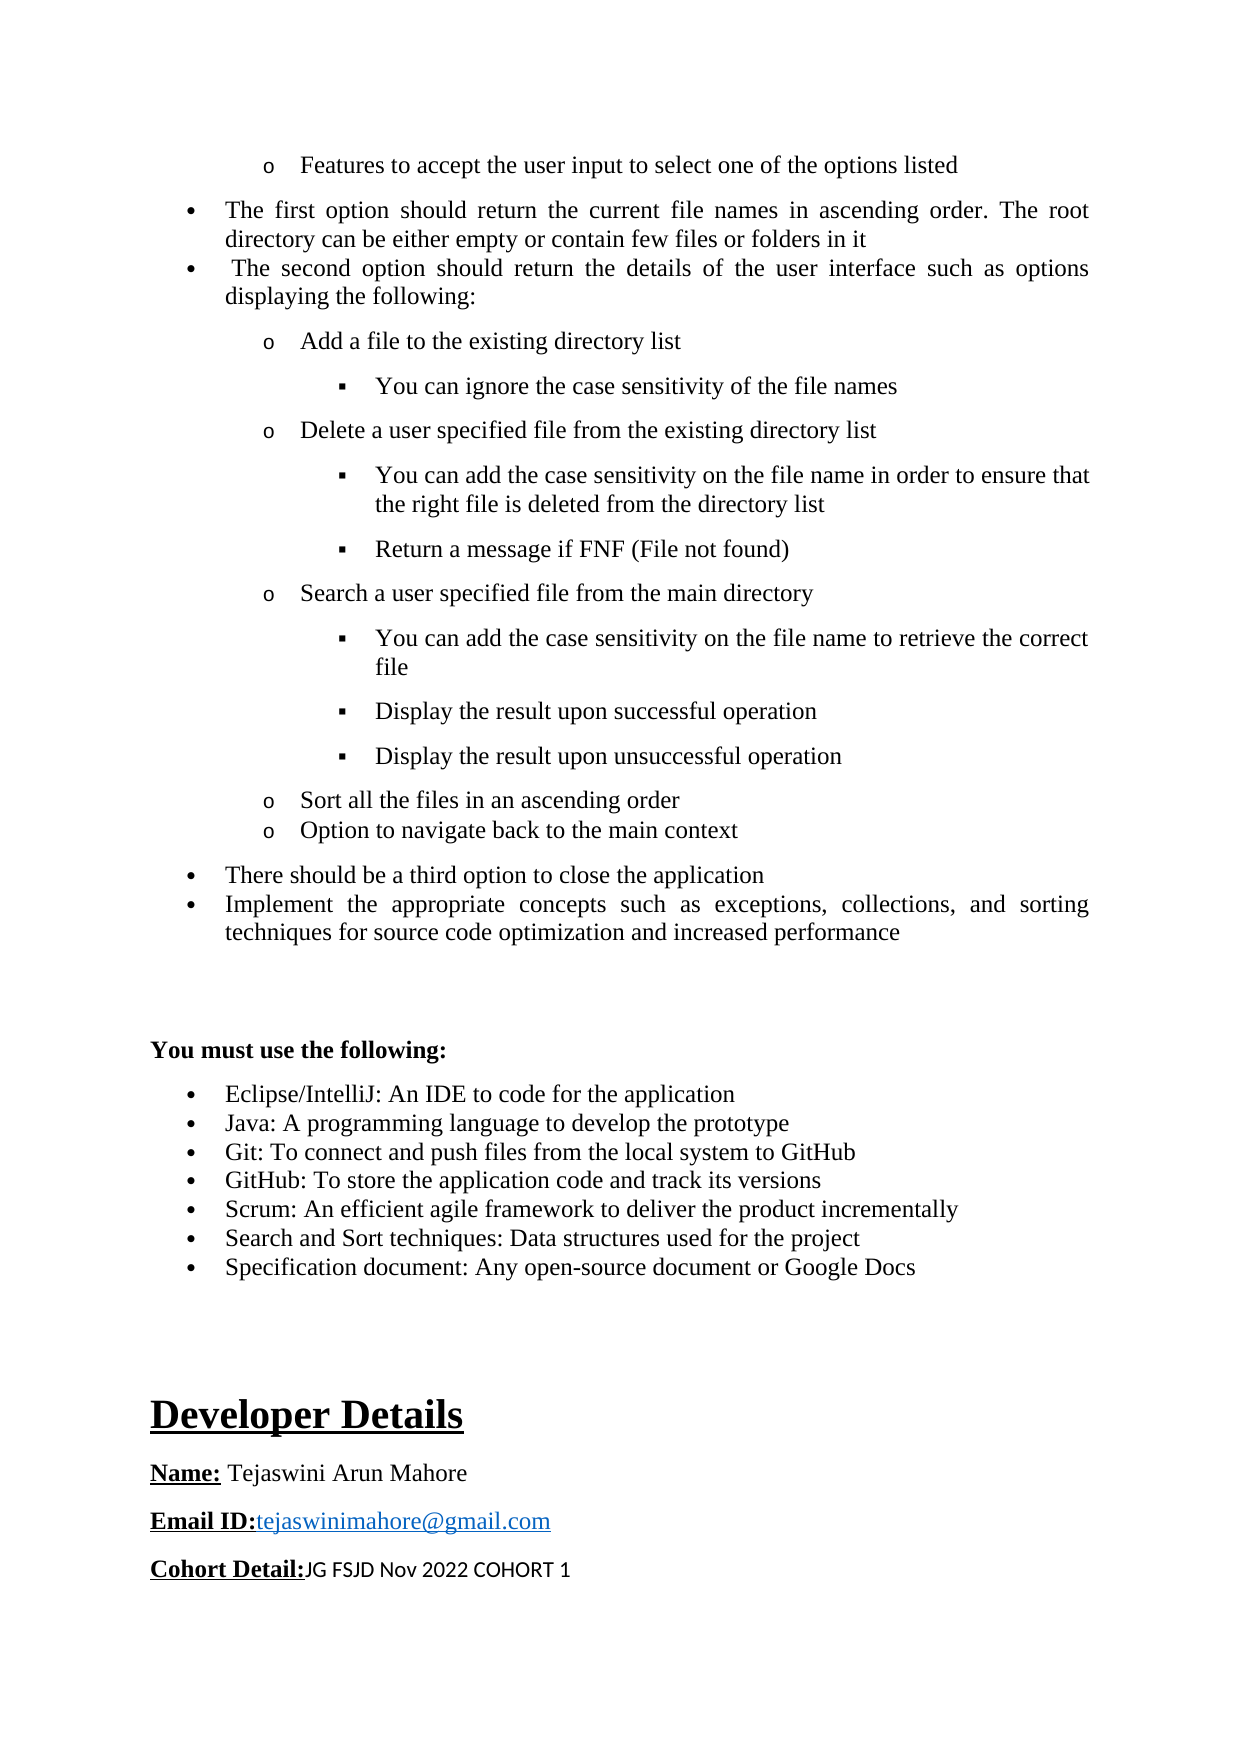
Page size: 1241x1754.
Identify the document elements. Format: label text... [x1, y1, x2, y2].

list Eclipse/IntelliJ: An IDE to code for the application [187, 1079, 1090, 1108]
list Return a message if FNF (File not found) [337, 534, 1090, 562]
list There should be a third option to close the application [187, 860, 1090, 889]
list Search a user specified file from the main directory [262, 578, 1090, 608]
list GitHub: To store the application code and track its versions [187, 1166, 1090, 1194]
list You can add the case sensitivity on the file name to retrieve the correct file [337, 623, 1090, 681]
list Sort all the files in an ascending order [262, 785, 1090, 815]
list Implement the appropriate concepts such as exceptions, collections, and sorting techniques for source code optimization and increased performance [187, 889, 1090, 946]
list Add a file to the existing directory list [262, 326, 1090, 355]
text You must use the following: [150, 1035, 1090, 1064]
list Display the result upon unsuccessful operation [337, 741, 1090, 769]
list Option to navigate back to the main context [262, 815, 1090, 844]
list Search and Sort techniques: Data structures used for the project [187, 1223, 1090, 1252]
list The second option should return the details of the user interface such as options displaying the following: [187, 253, 1090, 310]
list The first option should return the current file names in ascending order. The root directory can be either empty or contain few files or folders in it [187, 195, 1090, 253]
list Scrum: An efficient agile framework to deliver the product incrementally [187, 1194, 1090, 1223]
list Git: To connect and push files from the local system to GitHub [187, 1137, 1090, 1166]
list Java: A programming language to develop the prototype [187, 1108, 1090, 1137]
list You can ignore the case sensitivity of the file names [337, 371, 1090, 400]
list Features to accept the user input to select one of the options listed [262, 150, 1090, 179]
text Cohort Detail:JG FSJD Nov 2022 COHORT 1 [150, 1554, 1090, 1583]
text Name: Tejaswini Arun Mahore [150, 1458, 1090, 1487]
list Delete a user specified file from the existing directory list [262, 415, 1090, 445]
list Display the result upon successful operation [337, 696, 1090, 725]
text Developer Details [150, 1390, 1090, 1438]
text Email ID:tejaswinimahore@gmail.com [150, 1506, 1090, 1535]
list Specification document: Any open-source document or Google Docs [187, 1252, 1090, 1281]
list You can add the case sensitivity on the file name in order to ensure that the right file is deleted from the directory list [337, 461, 1090, 518]
